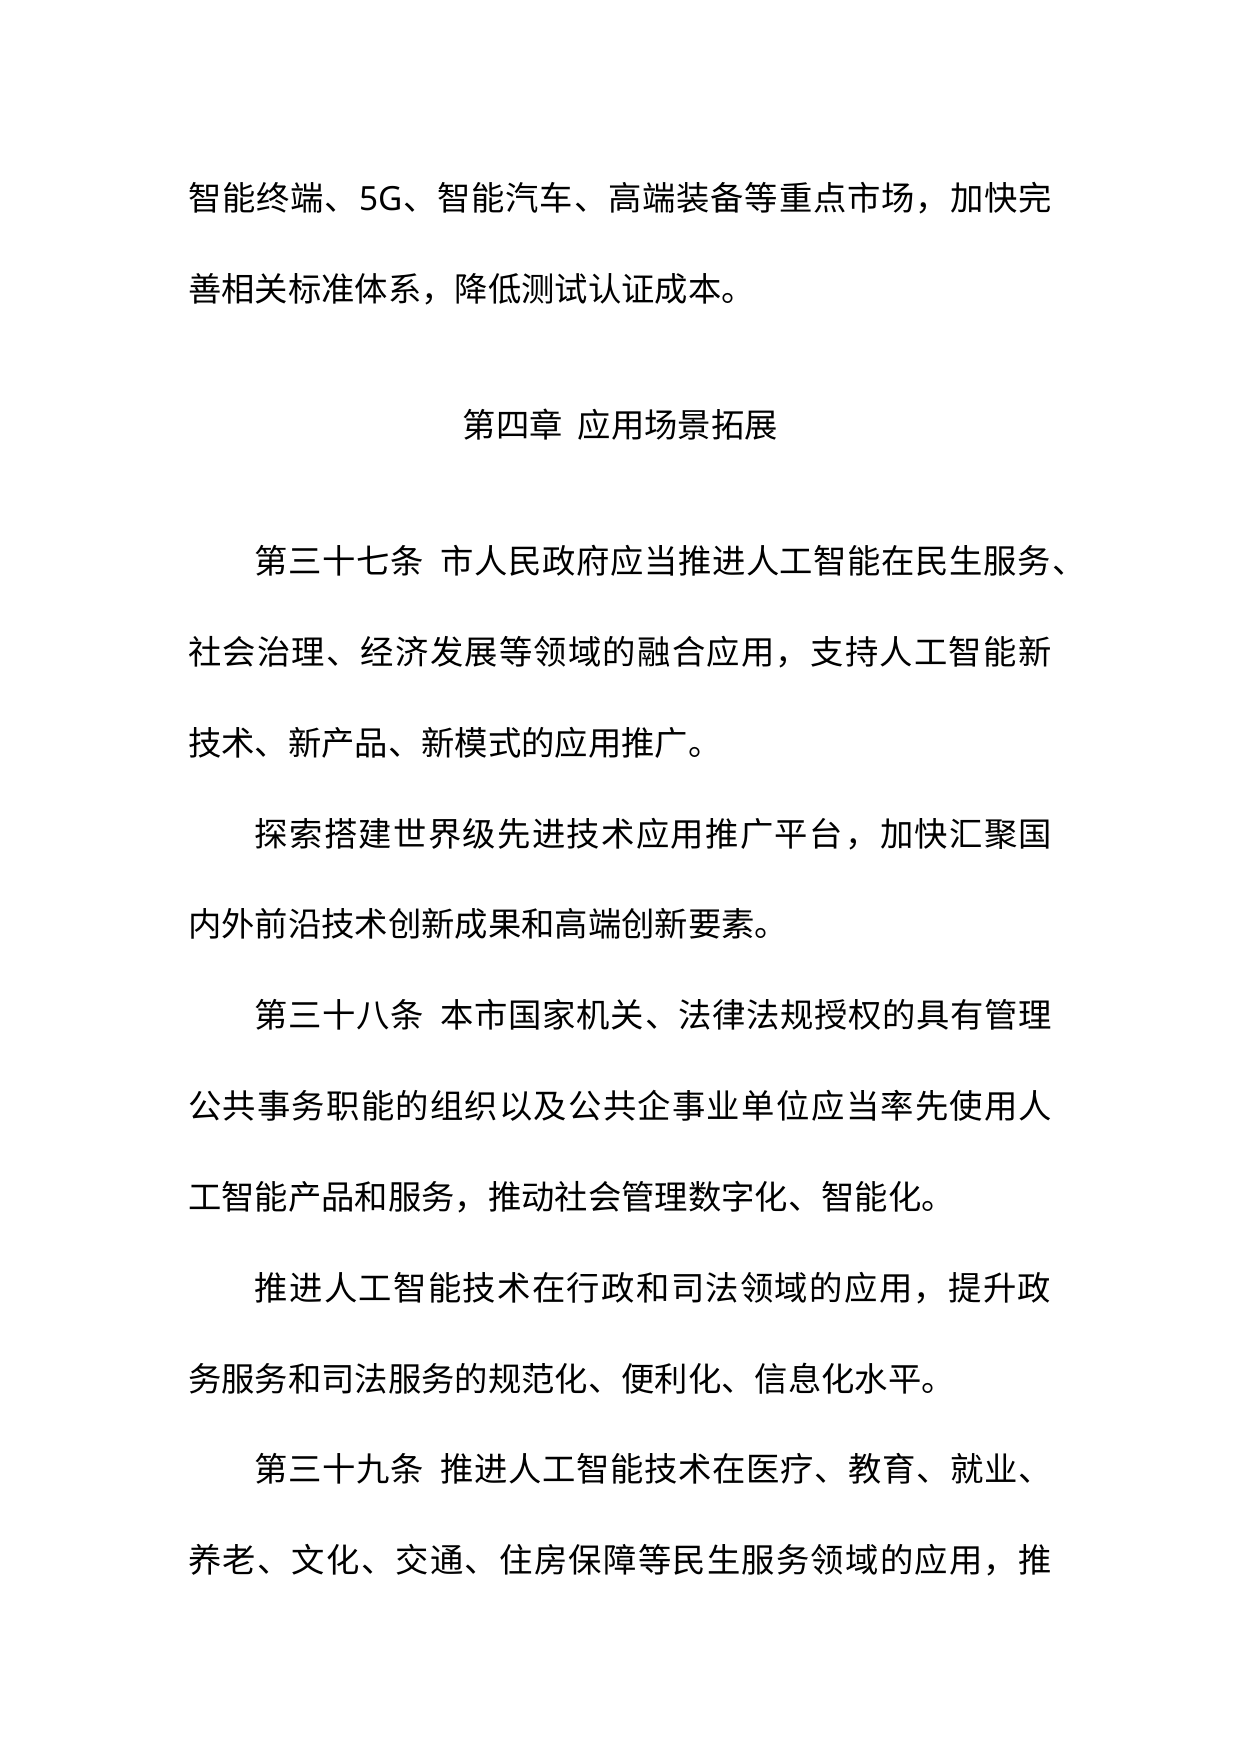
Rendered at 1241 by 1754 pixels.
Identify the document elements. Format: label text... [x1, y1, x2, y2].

text 推进人工智能技术在行政和司法领域的应用，提升政务服务和司法服务的规范化、便利化、信息化水平。 [188, 1240, 1052, 1422]
text 探索搭建世界级先进技术应用推广平台，加快汇聚国内外前沿技术创新成果和高端创新要素。 [188, 786, 1052, 968]
text 第四章 应用场景拓展 [188, 377, 1052, 468]
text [188, 150, 1052, 332]
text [188, 1422, 1052, 1604]
text 第三十八条 本市国家机关、法律法规授权的具有管理公共事务职能的组织以及公共企事业单位应当率先使用人工智能产品和服务，推动社会管理数字化、智能化。 [188, 968, 1052, 1240]
text 第三十七条 市人民政府应当推进人工智能在民生服务、社会治理、经济发展等领域的融合应用，支持人工智能新技术、新产品、新模式的应用推广。 [188, 514, 1052, 786]
